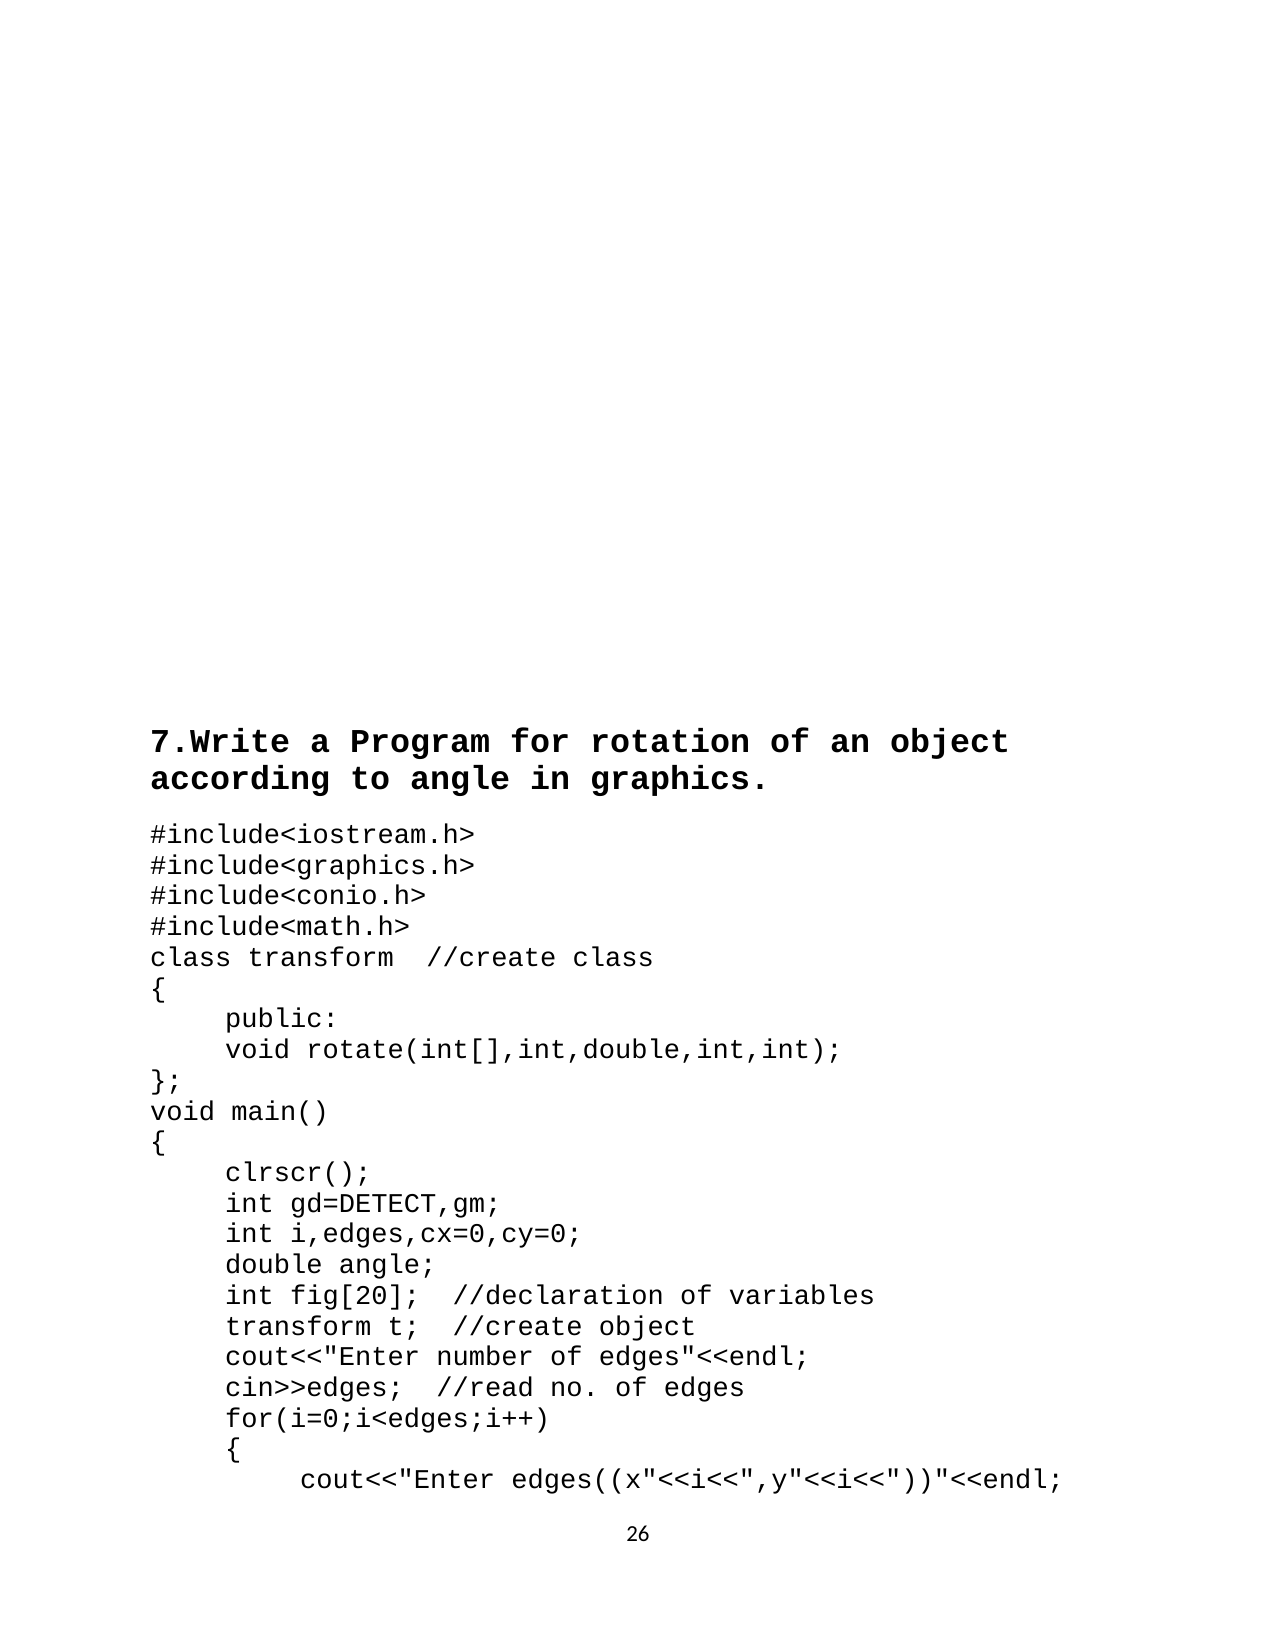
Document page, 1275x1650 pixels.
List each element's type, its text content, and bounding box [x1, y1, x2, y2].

text class transform //create class [150, 944, 1125, 974]
text cout<<"Enter number of edges"<<endl; [150, 1343, 1125, 1374]
text public: [150, 1005, 1125, 1036]
text cin>>edges; //read no. of edges [150, 1374, 1125, 1404]
text #include<iostream.h> [150, 821, 1125, 851]
text void rotate(int[],int,double,int,int); [150, 1036, 1125, 1067]
text #include<math.h> [150, 913, 1125, 944]
text transform t; //create object [150, 1312, 1125, 1343]
text int fig[20]; //declaration of variables [150, 1282, 1125, 1312]
text double angle; [150, 1251, 1125, 1282]
text int i,edges,cx=0,cy=0; [150, 1220, 1125, 1251]
text cout<<"Enter edges((x"<<i<<",y"<<i<<"))"<<endl; [150, 1466, 1125, 1497]
text void main() [150, 1097, 1125, 1128]
text { [150, 974, 1125, 1005]
text for(i=0;i<edges;i++) [150, 1404, 1125, 1435]
text { [150, 1435, 1125, 1466]
text #include<graphics.h> [150, 851, 1125, 882]
text 7.Write a Program for rotation of an object according to angle in graphics. [150, 724, 1125, 800]
text }; [150, 1067, 1125, 1097]
text clrscr(); [150, 1159, 1125, 1189]
text int gd=DETECT,gm; [150, 1189, 1125, 1220]
text #include<conio.h> [150, 882, 1125, 913]
text { [150, 1128, 1125, 1159]
